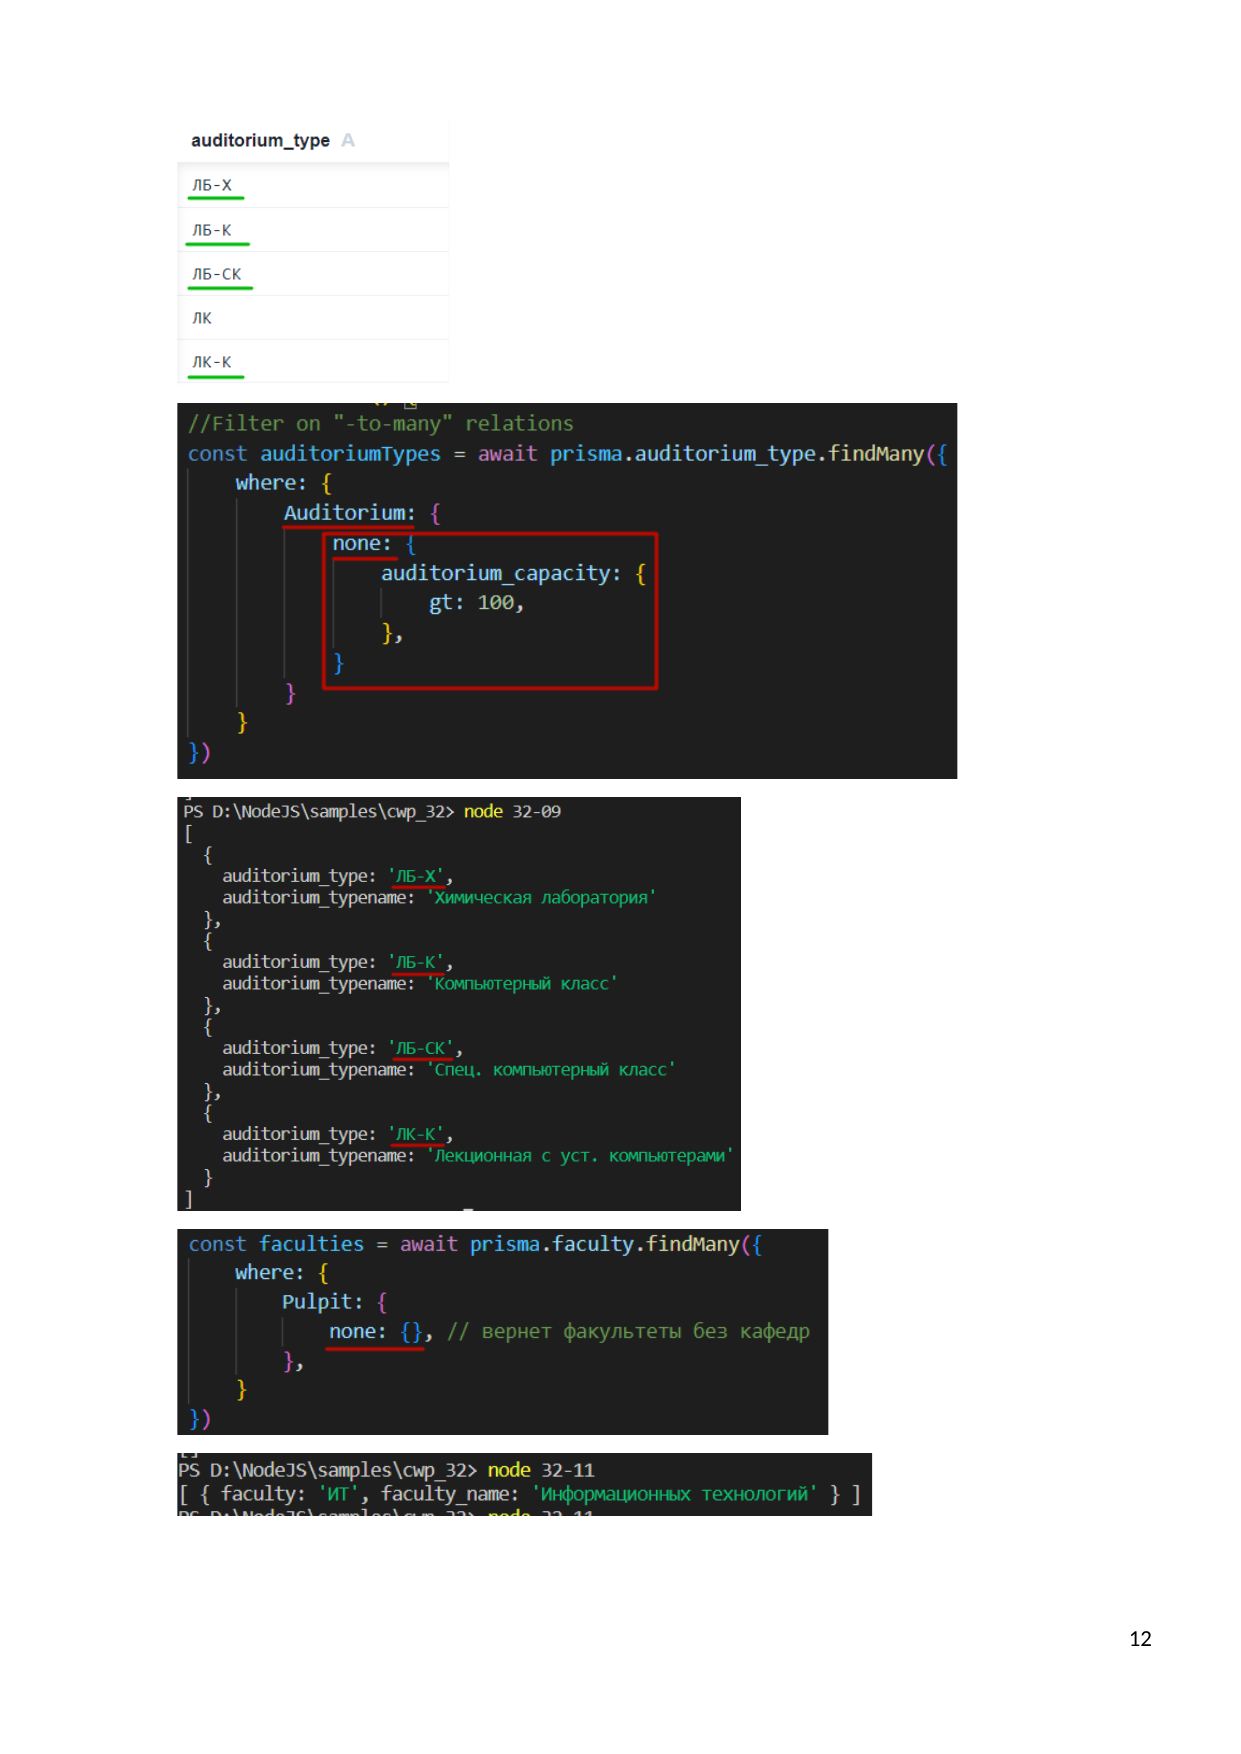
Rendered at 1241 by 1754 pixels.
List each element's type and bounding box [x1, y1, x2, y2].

picture [177, 118, 450, 385]
picture [177, 1229, 829, 1435]
picture [177, 1453, 873, 1516]
picture [177, 797, 741, 1211]
picture [177, 403, 958, 779]
